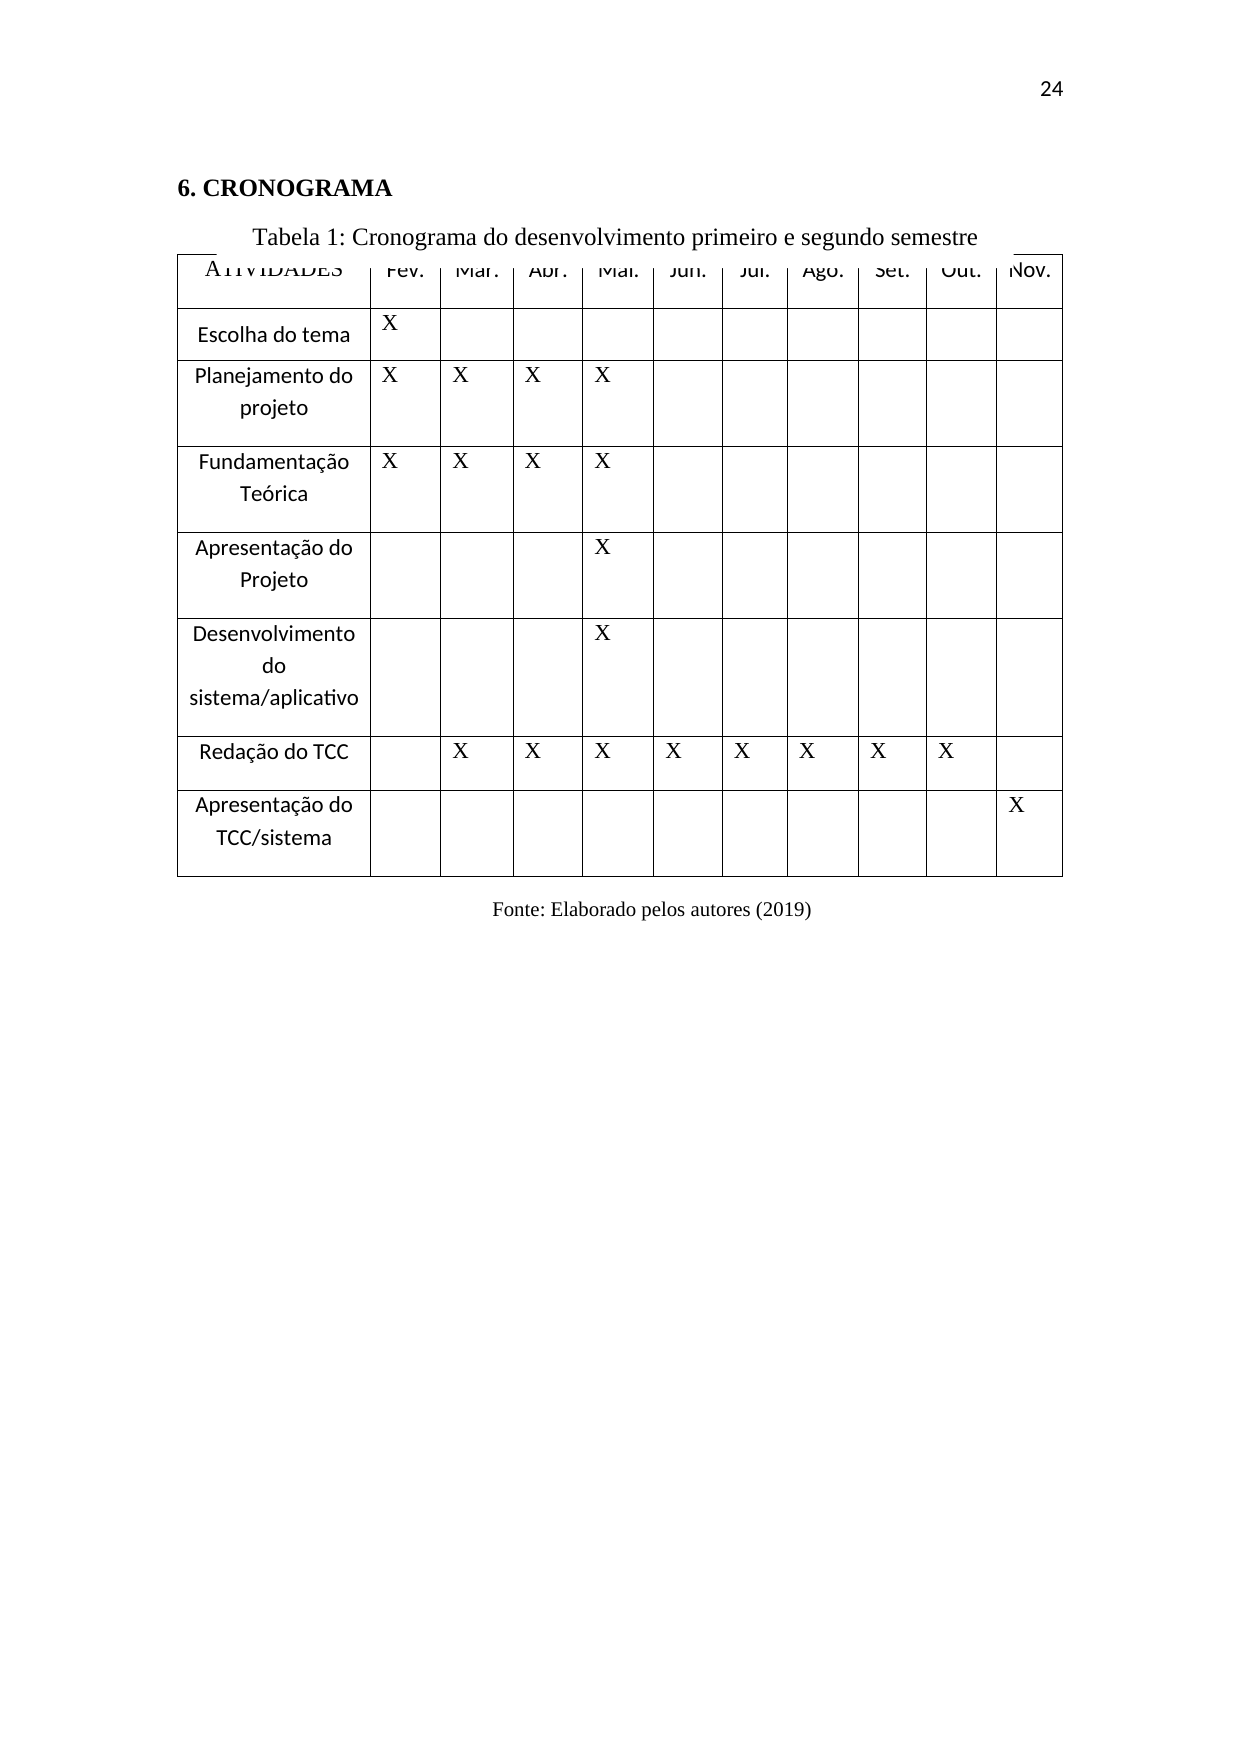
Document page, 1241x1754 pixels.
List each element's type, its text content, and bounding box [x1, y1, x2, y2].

table_cell [723, 361, 787, 446]
table_cell [997, 361, 1062, 446]
table_cell [997, 737, 1062, 789]
table_cell [514, 619, 582, 736]
table_cell [514, 533, 582, 618]
table_header Abr. [514, 269, 582, 308]
table_cell [723, 619, 787, 736]
table_cell [859, 791, 926, 876]
table_cell X [788, 737, 858, 789]
table_cell [723, 533, 787, 618]
table_cell X [859, 737, 926, 789]
table_header Fev. [371, 269, 440, 308]
table_cell [723, 447, 787, 532]
table_cell [927, 533, 996, 618]
table_cell X [583, 361, 653, 446]
table_cell [788, 533, 858, 618]
table_cell [927, 619, 996, 736]
table_cell [788, 309, 858, 360]
table_cell X [441, 447, 513, 532]
table_cell Fundamentação Teórica [178, 447, 370, 532]
table_cell [788, 791, 858, 876]
table_cell Escolha do tema [178, 309, 370, 360]
table_cell [927, 447, 996, 532]
table_cell [371, 533, 440, 618]
table_cell [859, 619, 926, 736]
table_cell [583, 791, 653, 876]
table_cell [927, 791, 996, 876]
table_cell X [441, 737, 513, 789]
table_cell X [654, 737, 722, 789]
table_cell [997, 447, 1062, 532]
table_cell X [927, 737, 996, 789]
table_header Nov. [997, 255, 1062, 308]
table_cell [441, 619, 513, 736]
table_cell X [371, 361, 440, 446]
table_cell [654, 447, 722, 532]
table_cell X [371, 309, 440, 360]
table_cell Redação do TCC [178, 737, 370, 789]
table_cell [997, 533, 1062, 618]
table_cell [654, 533, 722, 618]
table_cell X [583, 533, 653, 618]
table_cell [997, 309, 1062, 360]
table_cell X [583, 447, 653, 532]
table_cell Apresentação do TCC/sistema [178, 791, 370, 876]
table_cell X [583, 619, 653, 736]
table_cell [859, 533, 926, 618]
table_cell [788, 447, 858, 532]
table_cell Desenvolvimento do sistema/aplicativo [178, 619, 370, 736]
table_cell X [583, 737, 653, 789]
table_cell [441, 791, 513, 876]
table_header Mai. [583, 269, 653, 308]
table_cell Apresentação do Projeto [178, 533, 370, 618]
table_cell [441, 533, 513, 618]
table_cell [371, 737, 440, 789]
table_cell [583, 309, 653, 360]
table_cell [927, 309, 996, 360]
table_cell [997, 619, 1062, 736]
table_header Ago. [788, 269, 858, 308]
table_cell [654, 791, 722, 876]
table_cell X [997, 791, 1062, 876]
subtitle 6. CRONOGRAMA [177, 173, 1063, 201]
table_cell [788, 619, 858, 736]
table_cell [371, 619, 440, 736]
table_header Jun. [654, 269, 722, 308]
table_header ATIVIDADES [178, 255, 370, 308]
table_cell X [441, 361, 513, 446]
table_cell [514, 791, 582, 876]
table_cell X [514, 447, 582, 532]
table_cell [859, 309, 926, 360]
table_header Mar. [441, 269, 513, 308]
table_cell [514, 309, 582, 360]
table_cell [654, 309, 722, 360]
table_cell [859, 447, 926, 532]
table_cell [654, 619, 722, 736]
table_cell [371, 791, 440, 876]
table_cell [441, 309, 513, 360]
table_header Out. [927, 269, 996, 308]
table_cell [654, 361, 722, 446]
table_cell X [514, 737, 582, 789]
table_cell Planejamento do projeto [178, 361, 370, 446]
table_header Jul. [723, 269, 787, 308]
table_cell X [723, 737, 787, 789]
table_cell X [371, 447, 440, 532]
table_cell [723, 791, 787, 876]
table_cell [723, 309, 787, 360]
table_cell [927, 361, 996, 446]
table_cell X [514, 361, 582, 446]
table_cell [859, 361, 926, 446]
table_header Set. [859, 269, 926, 308]
table_cell [788, 361, 858, 446]
